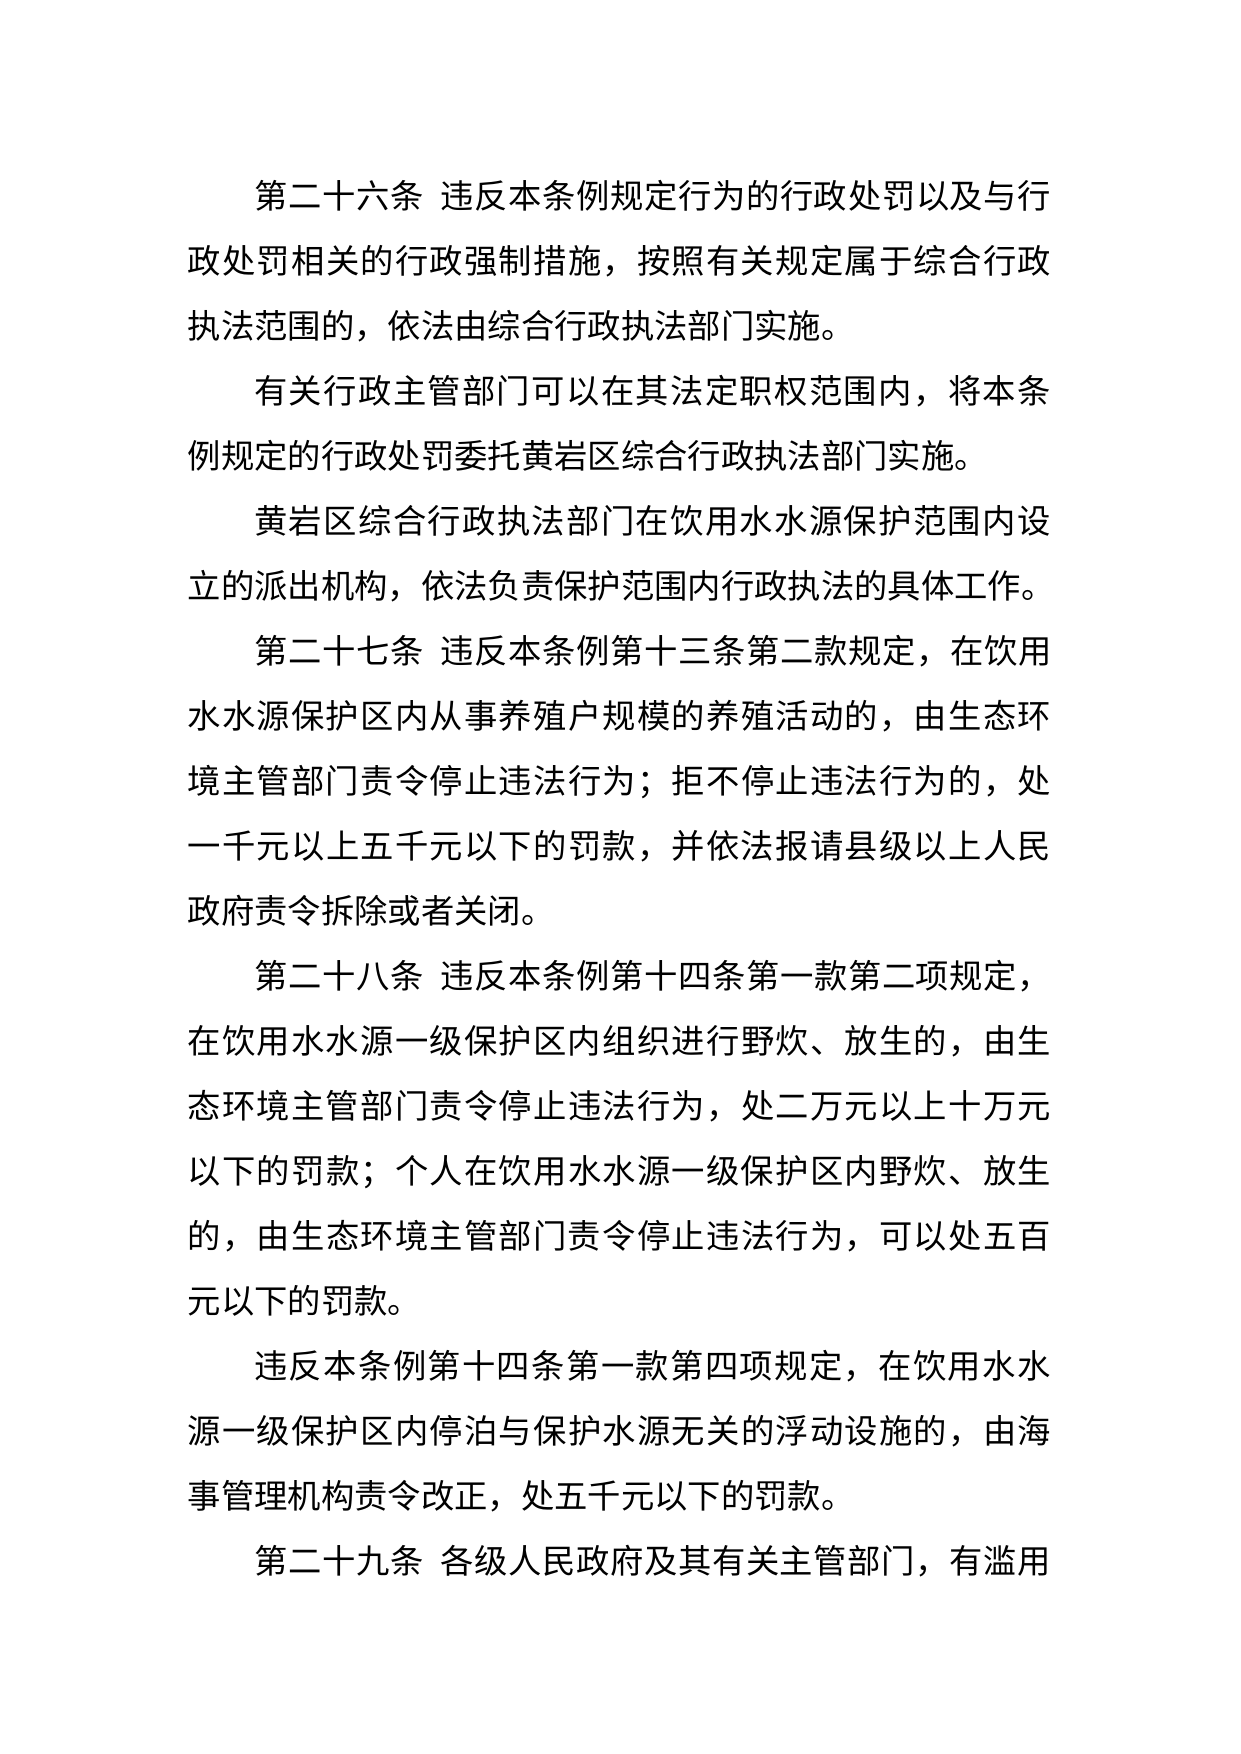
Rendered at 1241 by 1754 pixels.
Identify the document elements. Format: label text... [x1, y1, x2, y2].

text 第二十八条 违反本条例第十四条第一款第二项规定，在饮用水水源一级保护区内组织进行野炊、放生的，由生态环境主管部门责令停止违法行为，处二万元以上十万元以下的罚款；个人在饮用水水源一级保护区内野炊、放生的，由生态环境主管部门责令停止违法行为，可以处五百元以下的罚款。 [187, 942, 1053, 1332]
text 有关行政主管部门可以在其法定职权范围内，将本条例规定的行政处罚委托黄岩区综合行政执法部门实施。 [187, 357, 1053, 487]
text 违反本条例第十四条第一款第四项规定，在饮用水水源一级保护区内停泊与保护水源无关的浮动设施的，由海事管理机构责令改正，处五千元以下的罚款。 [187, 1332, 1053, 1527]
text 第二十六条 违反本条例规定行为的行政处罚以及与行政处罚相关的行政强制措施，按照有关规定属于综合行政执法范围的，依法由综合行政执法部门实施。 [187, 162, 1053, 357]
text 黄岩区综合行政执法部门在饮用水水源保护范围内设立的派出机构，依法负责保护范围内行政执法的具体工作。 [187, 487, 1053, 617]
text 第二十七条 违反本条例第十三条第二款规定，在饮用水水源保护区内从事养殖户规模的养殖活动的，由生态环境主管部门责令停止违法行为；拒不停止违法行为的，处一千元以上五千元以下的罚款，并依法报请县级以上人民政府责令拆除或者关闭。 [187, 617, 1053, 942]
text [187, 1527, 1053, 1592]
